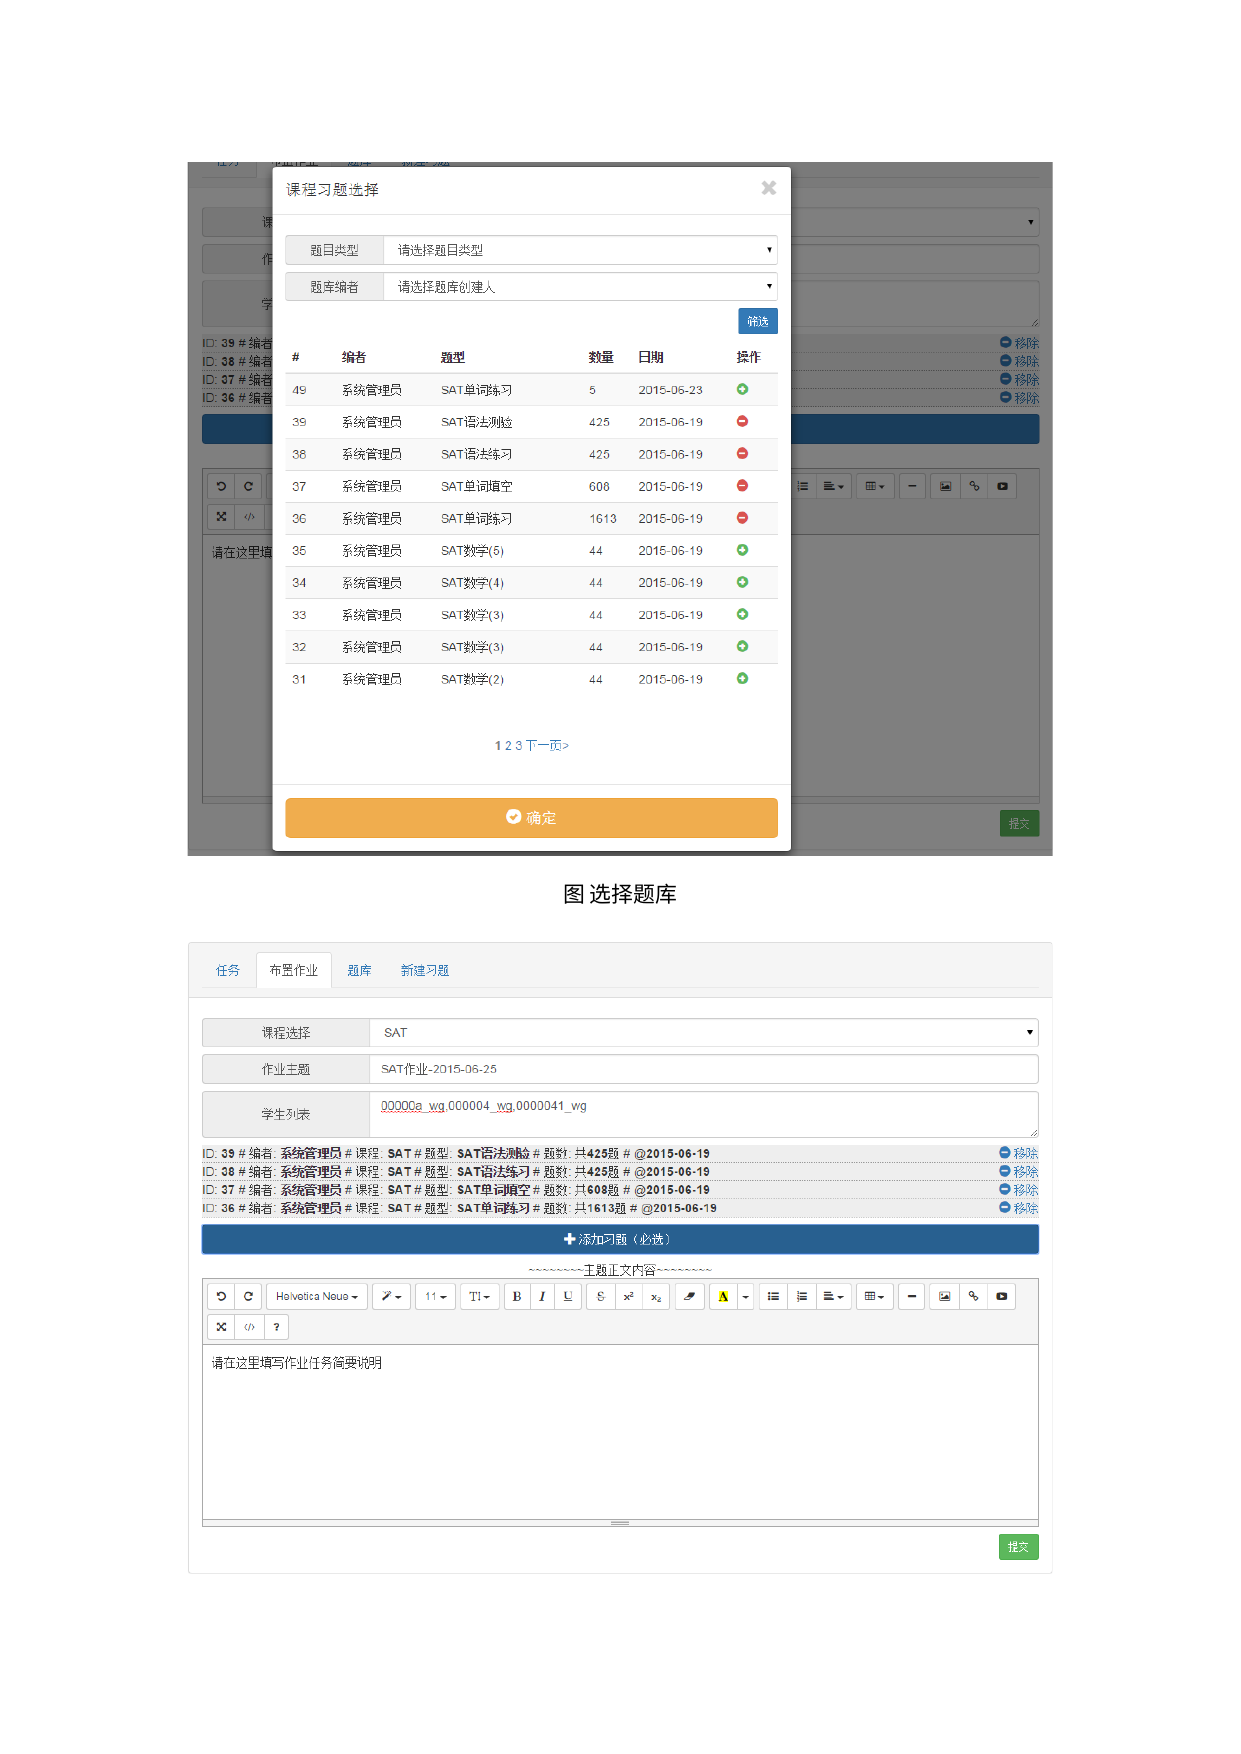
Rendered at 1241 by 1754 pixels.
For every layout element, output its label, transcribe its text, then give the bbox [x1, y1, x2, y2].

picture [187, 162, 1053, 856]
text 图 选择题库 [187, 877, 1053, 909]
picture [187, 942, 1053, 1574]
